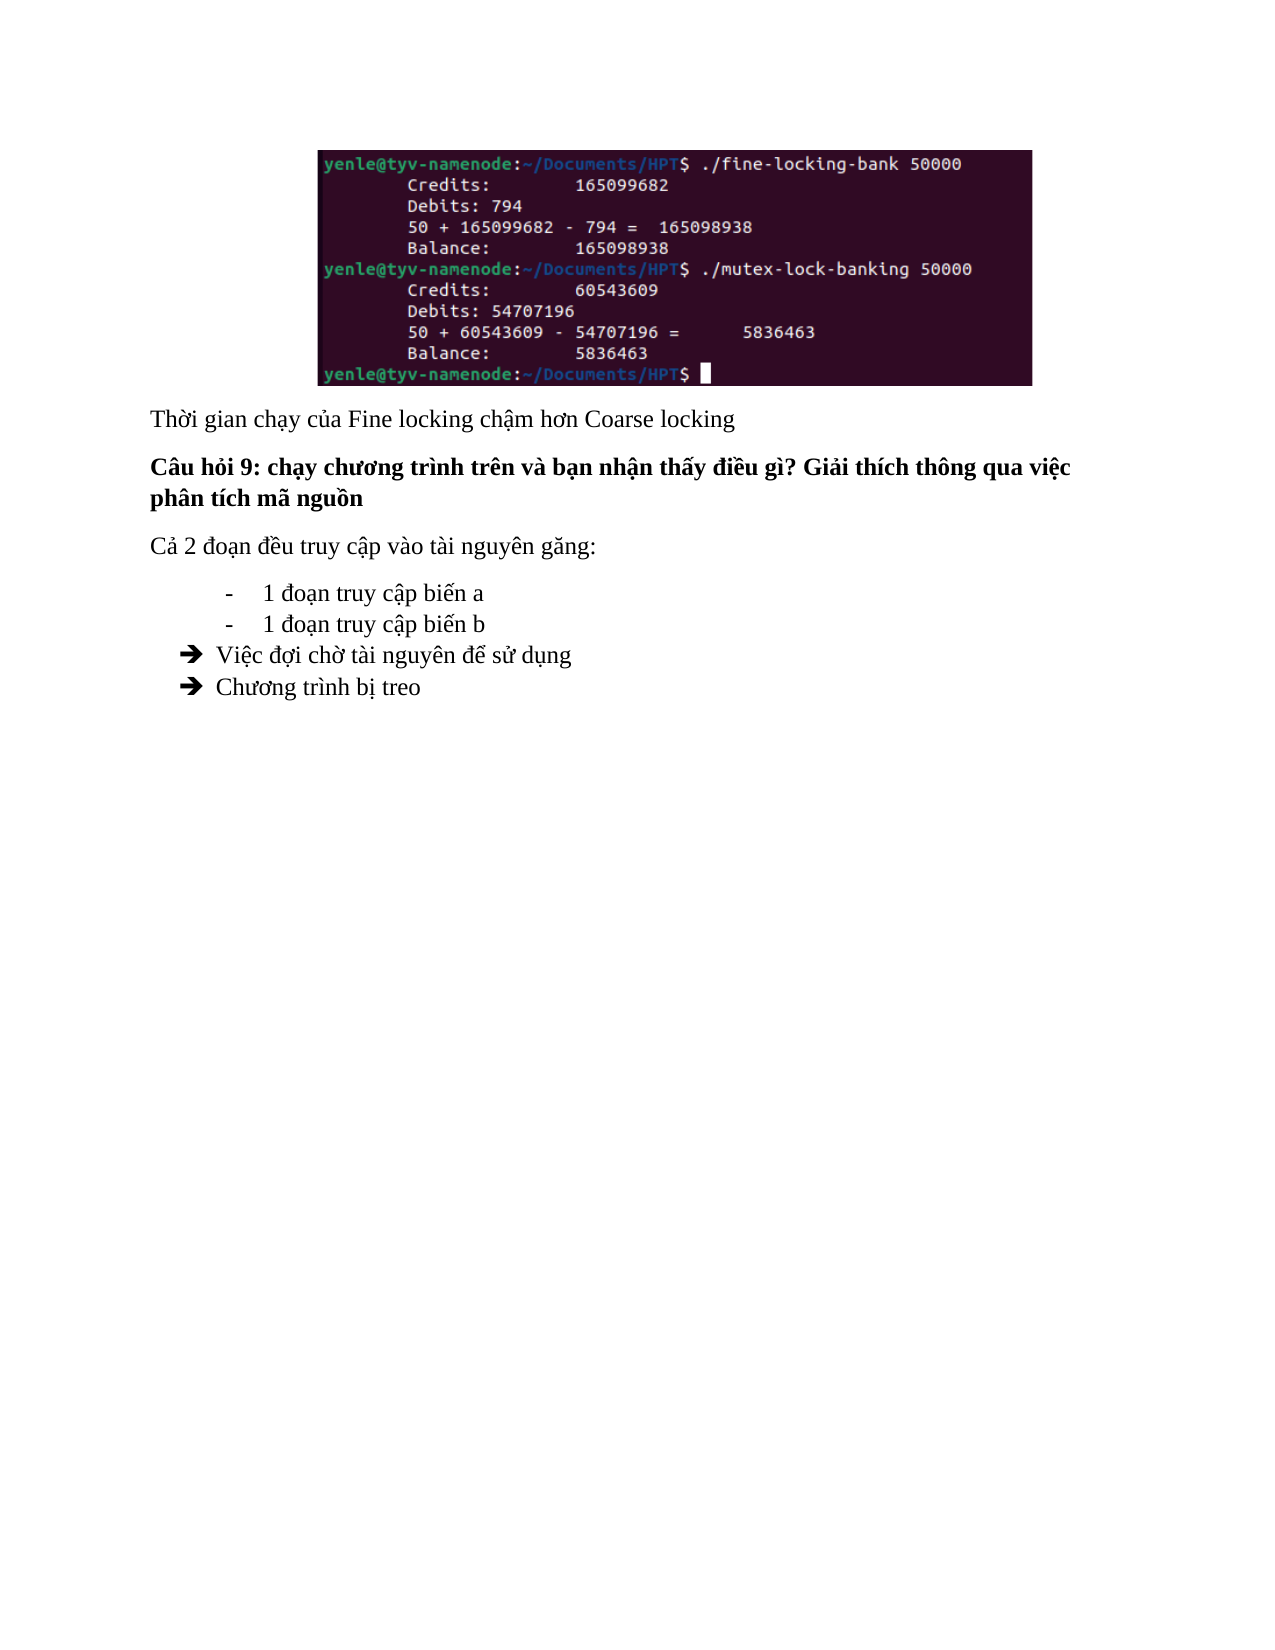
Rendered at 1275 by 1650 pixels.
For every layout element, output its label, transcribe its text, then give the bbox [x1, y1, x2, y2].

list Chương trình bị treo [178, 672, 1125, 700]
list 1 đoạn truy cập biến a [225, 578, 1125, 607]
list Việc đợi chờ tài nguyên để sử dụng [178, 641, 1125, 669]
picture [317, 150, 1033, 386]
text Thời gian chạy của Fine locking chậm hơn Coarse locking [150, 404, 1125, 433]
list 1 đoạn truy cập biến b [225, 609, 1125, 638]
text Cả 2 đoạn đều truy cập vào tài nguyên găng: [150, 531, 1125, 559]
text Câu hỏi 9: chạy chương trình trên và bạn nhận thấy điều gì? Giải thích thông qua việc phân tích mã nguồn [150, 452, 1125, 512]
